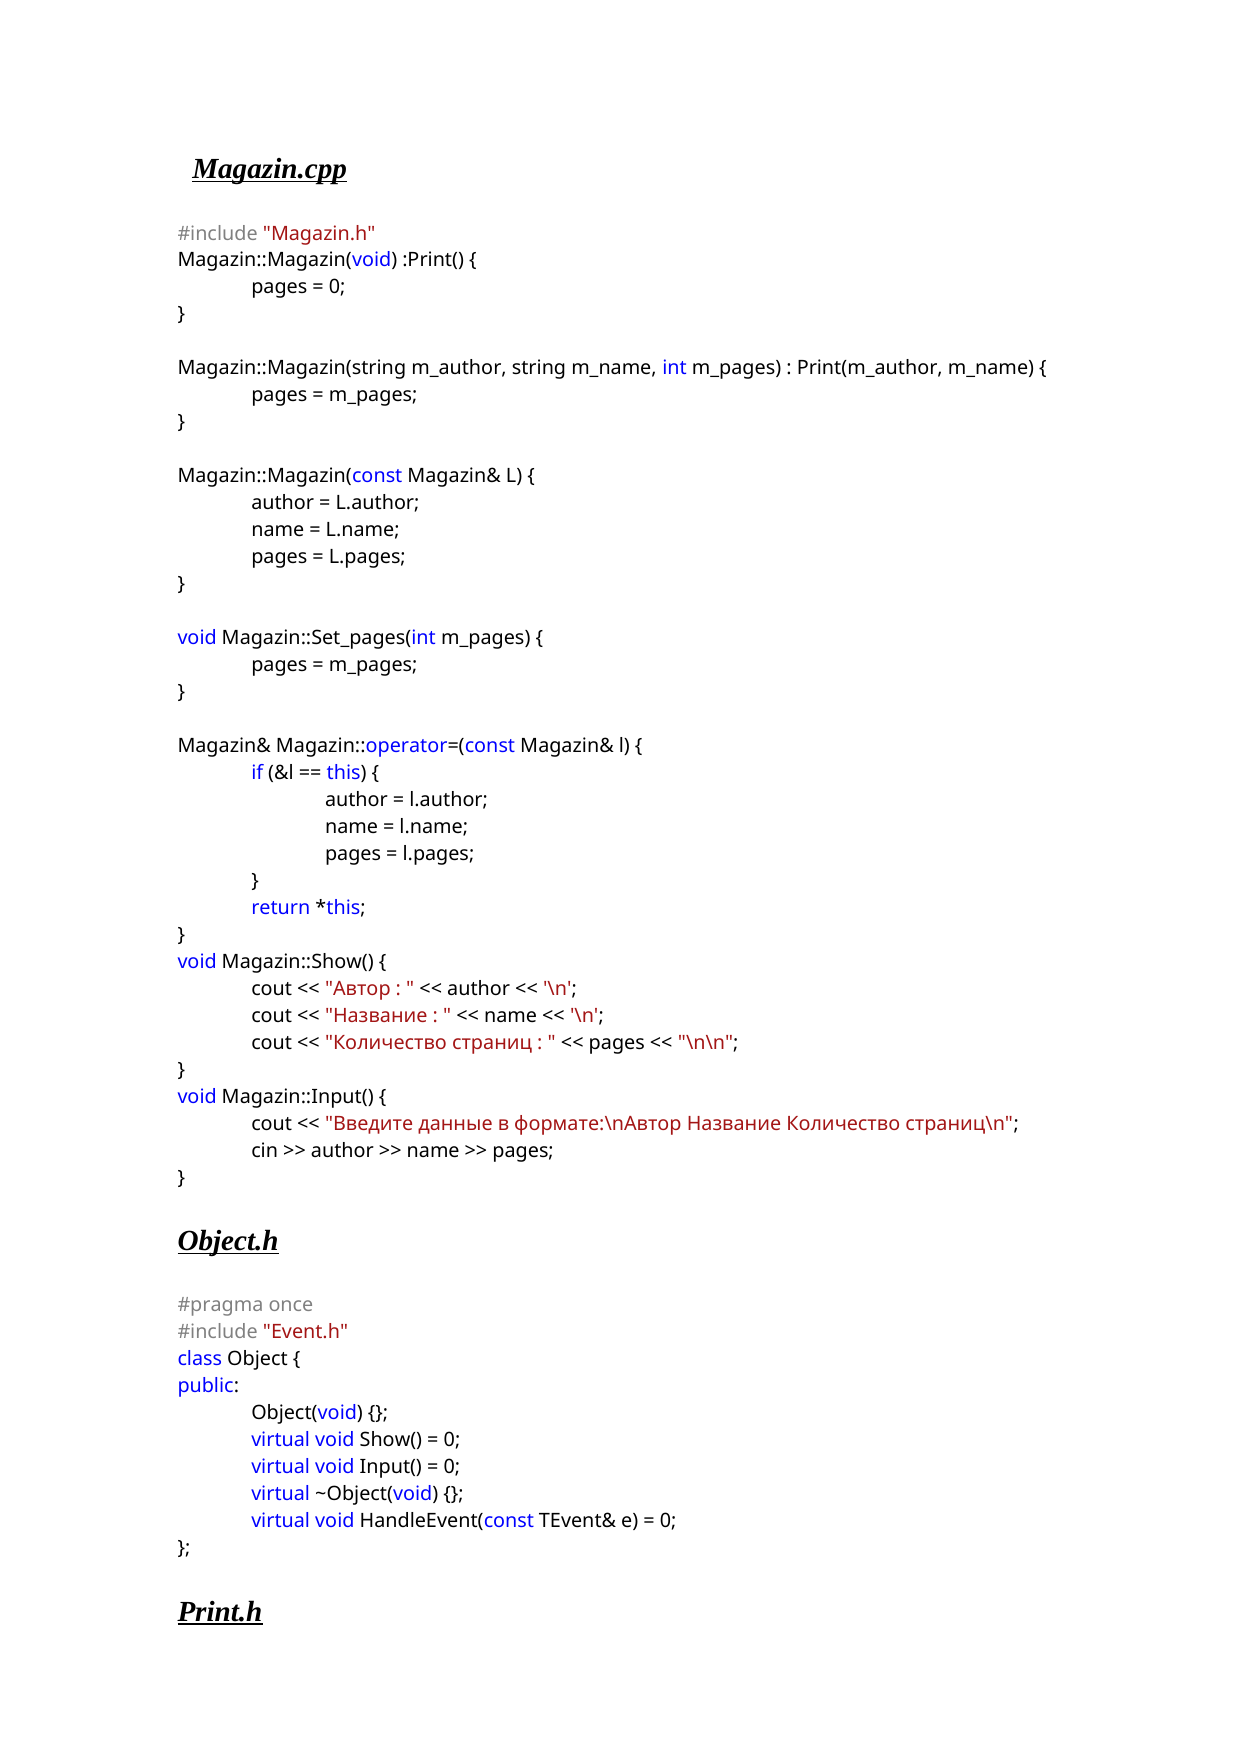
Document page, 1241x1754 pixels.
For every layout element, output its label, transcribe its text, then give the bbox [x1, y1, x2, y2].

text Magazin.cpp [192, 152, 1152, 185]
text name = l.name; [177, 812, 1152, 839]
text pages = m_pages; [177, 650, 1152, 677]
text cout << "Название : " << name << '\n'; [177, 1001, 1152, 1028]
text Magazin& Magazin::operator=(const Magazin& l) { [177, 731, 1152, 758]
text void Magazin::Set_pages(int m_pages) { [177, 623, 1152, 650]
text Magazin::Magazin(void) :Print() { [177, 246, 1152, 273]
text Magazin::Magazin(string m_author, string m_name, int m_pages) : Print(m_author, m_name) { [177, 354, 1152, 381]
text if (&l == this) { [177, 758, 1152, 785]
text } [177, 920, 1152, 947]
text } [177, 569, 1152, 596]
text virtual void Show() = 0; [177, 1426, 1152, 1452]
text pages = 0; [177, 273, 1152, 300]
text author = l.author; [177, 785, 1152, 812]
text } [177, 1055, 1152, 1082]
text return *this; [177, 893, 1152, 920]
text name = L.name; [177, 516, 1152, 542]
text virtual void HandleEvent(const TEvent& e) = 0; [177, 1506, 1152, 1533]
text Object(void) {}; [177, 1398, 1152, 1426]
text class Object { [177, 1344, 1152, 1372]
text cout << "Введите данные в формате:\nАвтор Название Количество страниц\n"; [177, 1109, 1152, 1136]
text Print.h [177, 1594, 1152, 1627]
text virtual void Input() = 0; [177, 1452, 1152, 1479]
text } [177, 866, 1152, 893]
text }; [177, 1533, 1152, 1560]
text #pragma once [177, 1291, 1152, 1318]
text #include "Event.h" [177, 1318, 1152, 1344]
text public: [177, 1372, 1152, 1398]
text cout << "Количество страниц : " << pages << "\n\n"; [177, 1028, 1152, 1055]
text } [177, 300, 1152, 327]
text cin >> author >> name >> pages; [177, 1136, 1152, 1163]
text Magazin::Magazin(const Magazin& L) { [177, 462, 1152, 488]
text cout << "Автор : " << author << '\n'; [177, 974, 1152, 1001]
text } [177, 677, 1152, 704]
text pages = l.pages; [177, 839, 1152, 866]
text virtual ~Object(void) {}; [177, 1479, 1152, 1506]
text Object.h [177, 1223, 1152, 1257]
text void Magazin::Show() { [177, 947, 1152, 974]
text void Magazin::Input() { [177, 1082, 1152, 1109]
text } [177, 408, 1152, 434]
text } [177, 1163, 1152, 1190]
text #include "Magazin.h" [177, 219, 1152, 246]
text pages = L.pages; [177, 542, 1152, 569]
text author = L.author; [177, 488, 1152, 516]
text pages = m_pages; [177, 381, 1152, 408]
